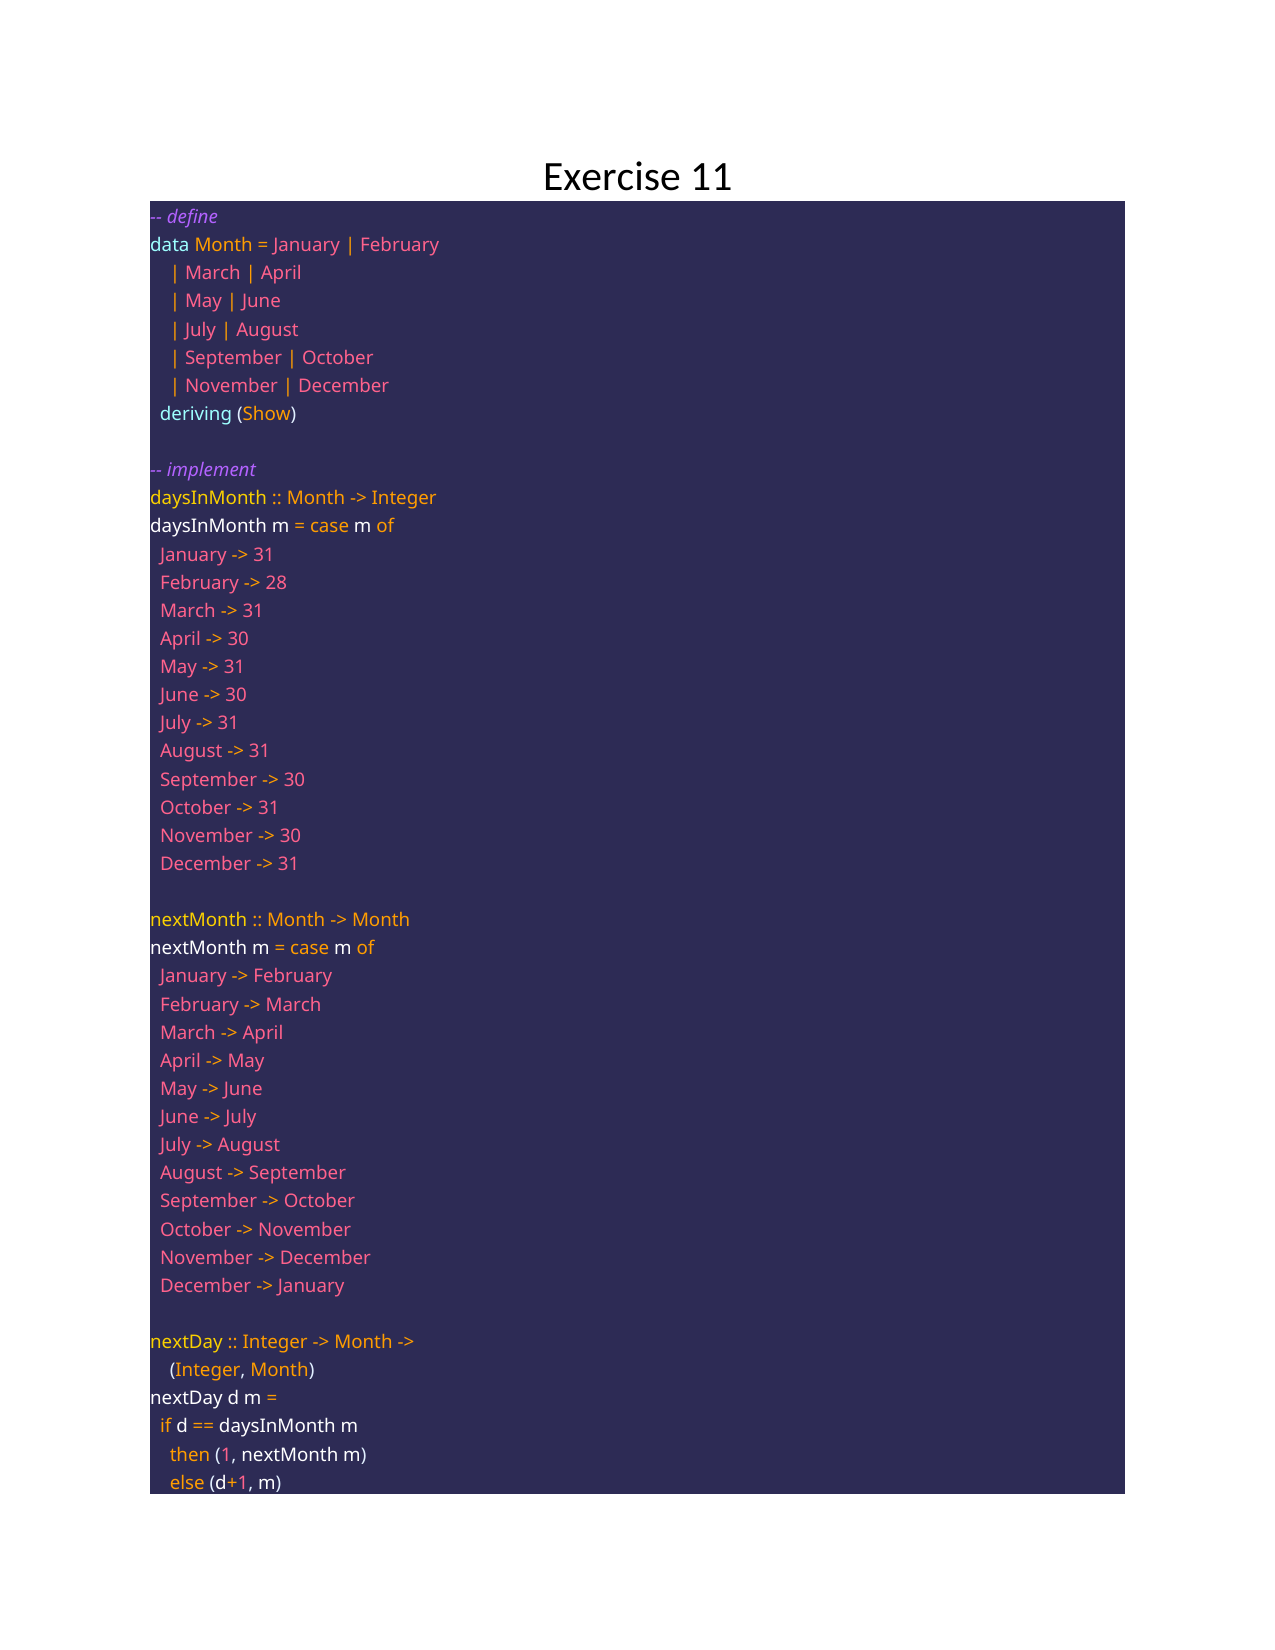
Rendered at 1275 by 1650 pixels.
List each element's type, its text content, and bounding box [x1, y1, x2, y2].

text nextDay d m = [150, 1382, 1125, 1410]
text April -> May [150, 1044, 1125, 1073]
text if d == daysInMonth m [150, 1410, 1125, 1438]
text May -> June [150, 1073, 1125, 1101]
text December -> 31 [150, 848, 1125, 876]
text July -> August [150, 1129, 1125, 1157]
text January -> February [150, 960, 1125, 988]
text December -> January [150, 1269, 1125, 1298]
text October -> 31 [150, 791, 1125, 819]
text July -> 31 [150, 707, 1125, 735]
text Exercise 11 [150, 150, 1125, 201]
text -- define [150, 201, 1125, 229]
text | May | June [150, 285, 1125, 313]
text August -> 31 [150, 735, 1125, 763]
text | September | October [150, 341, 1125, 369]
text April -> 30 [150, 623, 1125, 651]
text August -> September [150, 1157, 1125, 1185]
text November -> 30 [150, 819, 1125, 848]
text then (1, nextMonth m) [150, 1438, 1125, 1466]
text May -> 31 [150, 651, 1125, 679]
text (Integer, Month) [150, 1354, 1125, 1382]
text data Month = January | February [150, 229, 1125, 257]
text nextDay :: Integer -> Month -> [150, 1326, 1125, 1354]
text else (d+1, m) [150, 1466, 1125, 1494]
text June -> 30 [150, 679, 1125, 707]
text deriving (Show) [150, 398, 1125, 426]
text November -> December [150, 1241, 1125, 1269]
text September -> October [150, 1185, 1125, 1213]
text nextMonth m = case m of [150, 932, 1125, 960]
text | March | April [150, 257, 1125, 285]
text nextMonth :: Month -> Month [150, 904, 1125, 932]
text | November | December [150, 369, 1125, 398]
text -- implement [150, 454, 1125, 482]
text October -> November [150, 1213, 1125, 1241]
text daysInMonth m = case m of [150, 510, 1125, 538]
text daysInMonth :: Month -> Integer [150, 482, 1125, 510]
text | July | August [150, 313, 1125, 341]
text June -> July [150, 1101, 1125, 1129]
text January -> 31 [150, 538, 1125, 566]
text March -> April [150, 1016, 1125, 1044]
text September -> 30 [150, 763, 1125, 791]
text February -> 28 [150, 566, 1125, 594]
text February -> March [150, 988, 1125, 1016]
text March -> 31 [150, 594, 1125, 623]
